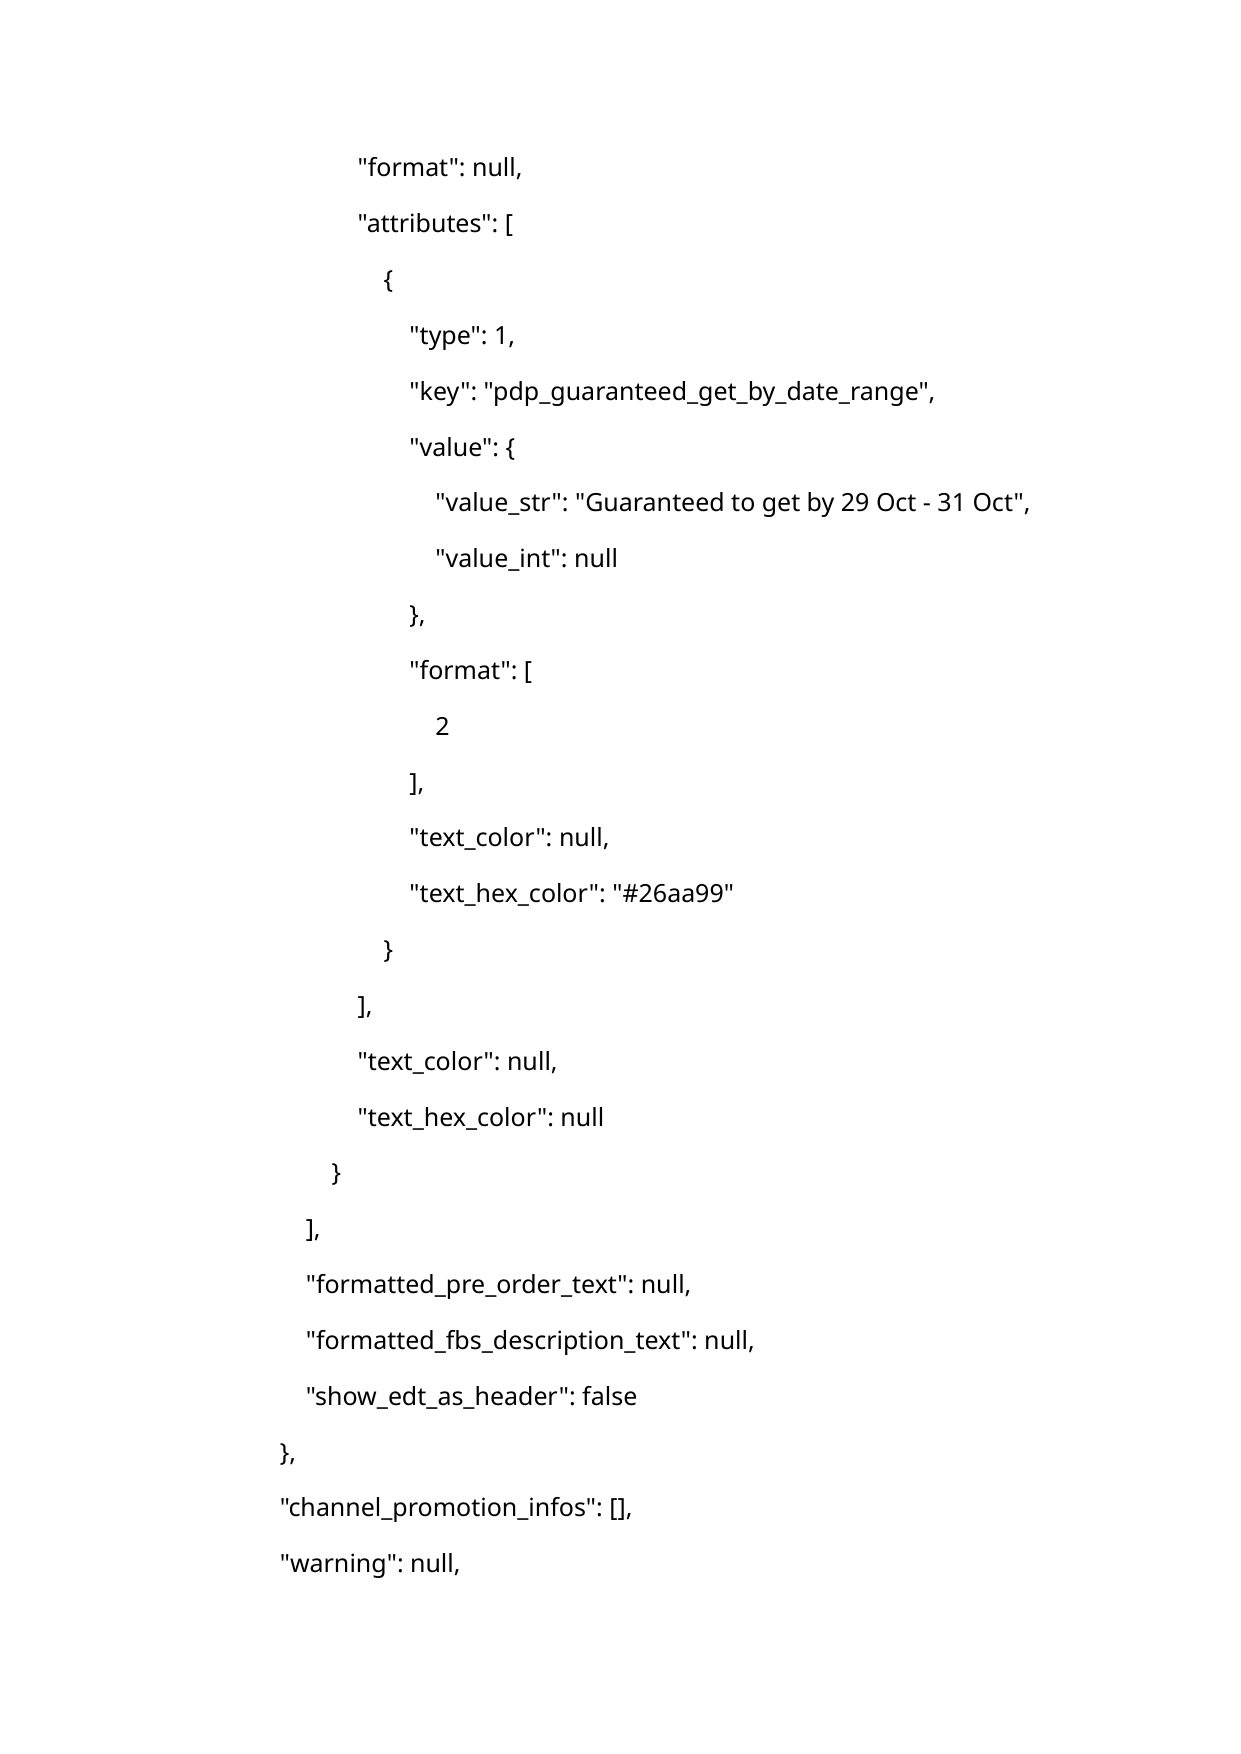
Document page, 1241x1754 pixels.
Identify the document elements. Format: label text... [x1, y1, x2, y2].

text ], [150, 987, 1090, 1022]
text "attributes": [ [150, 206, 1090, 240]
text "value": { [150, 429, 1090, 463]
text "formatted_pre_order_text": null, [150, 1267, 1090, 1301]
text "value_str": "Guaranteed to get by 29 Oct - 31 Oct", [150, 485, 1090, 519]
text "text_color": null, [150, 1043, 1090, 1077]
text "format": null, [150, 150, 1090, 184]
text ], [150, 764, 1090, 798]
text "format": [ [150, 652, 1090, 687]
text "channel_promotion_infos": [], [150, 1490, 1090, 1524]
text }, [150, 1434, 1090, 1468]
text "formatted_fbs_description_text": null, [150, 1322, 1090, 1357]
text "show_edt_as_header": false [150, 1378, 1090, 1412]
text }, [150, 597, 1090, 631]
text } [150, 1155, 1090, 1189]
text ], [150, 1211, 1090, 1245]
text "text_hex_color": null [150, 1099, 1090, 1133]
text "key": "pdp_guaranteed_get_by_date_range", [150, 373, 1090, 407]
text } [150, 932, 1090, 966]
text "text_hex_color": "#26aa99" [150, 876, 1090, 910]
text 2 [150, 708, 1090, 742]
text { [150, 262, 1090, 296]
text "value_int": null [150, 541, 1090, 575]
text "text_color": null, [150, 820, 1090, 854]
text "type": 1, [150, 317, 1090, 352]
text "warning": null, [150, 1546, 1090, 1580]
